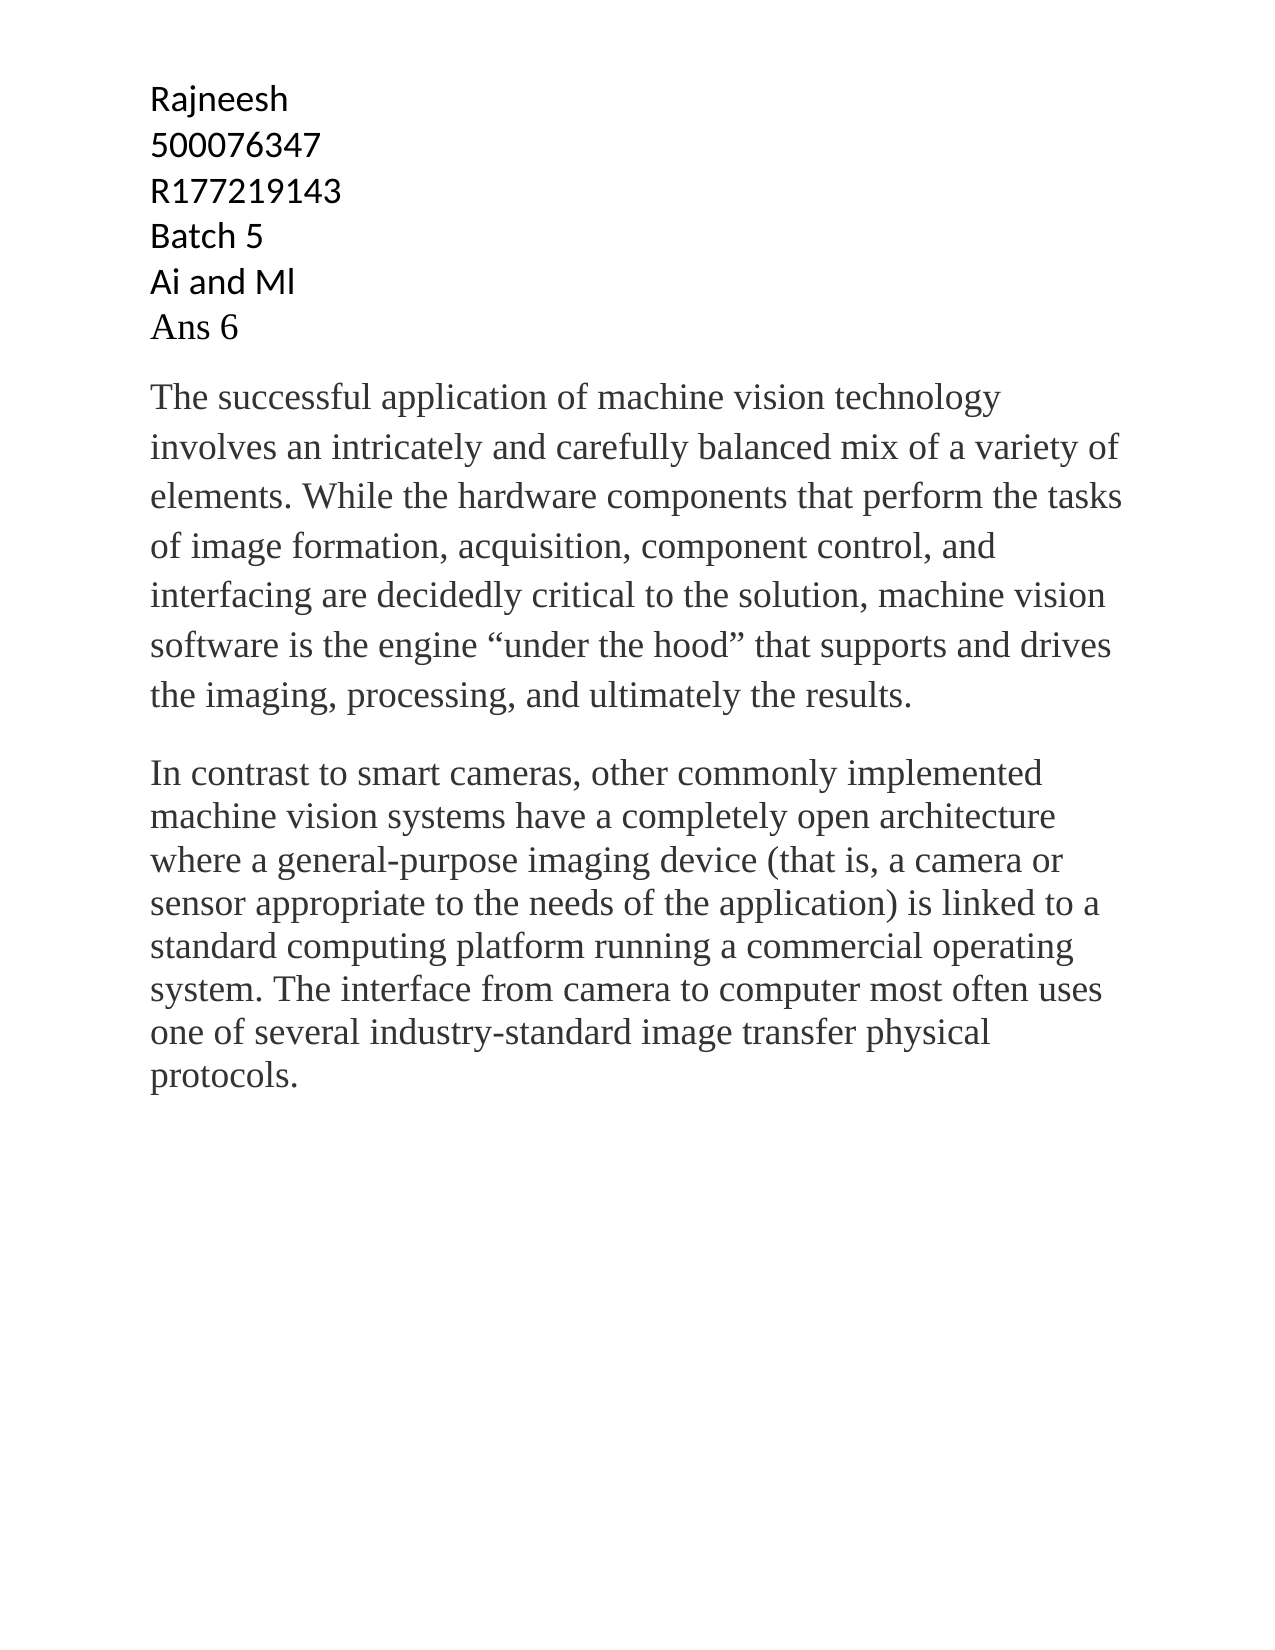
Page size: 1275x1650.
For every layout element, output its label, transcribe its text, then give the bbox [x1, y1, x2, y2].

text The successful application of machine vision technology involves an intricately and carefully balanced mix of a variety of elements. While the hardware components that perform the tasks of image formation, acquisition, component control, and interfacing are decidedly critical to the solution, machine vision software is the engine “under the hood” that supports and drives the imaging, processing, and ultimately the results. [150, 374, 1125, 715]
text In contrast to smart cameras, other commonly implemented machine vision systems have a completely open architecture where a general-purpose imaging device (that is, a camera or sensor appropriate to the needs of the application) is linked to a standard computing platform running a commercial operating system. The interface from camera to computer most often uses one of several industry-standard image transfer physical protocols. [150, 751, 1125, 1096]
text Ans 6 [150, 304, 1125, 347]
